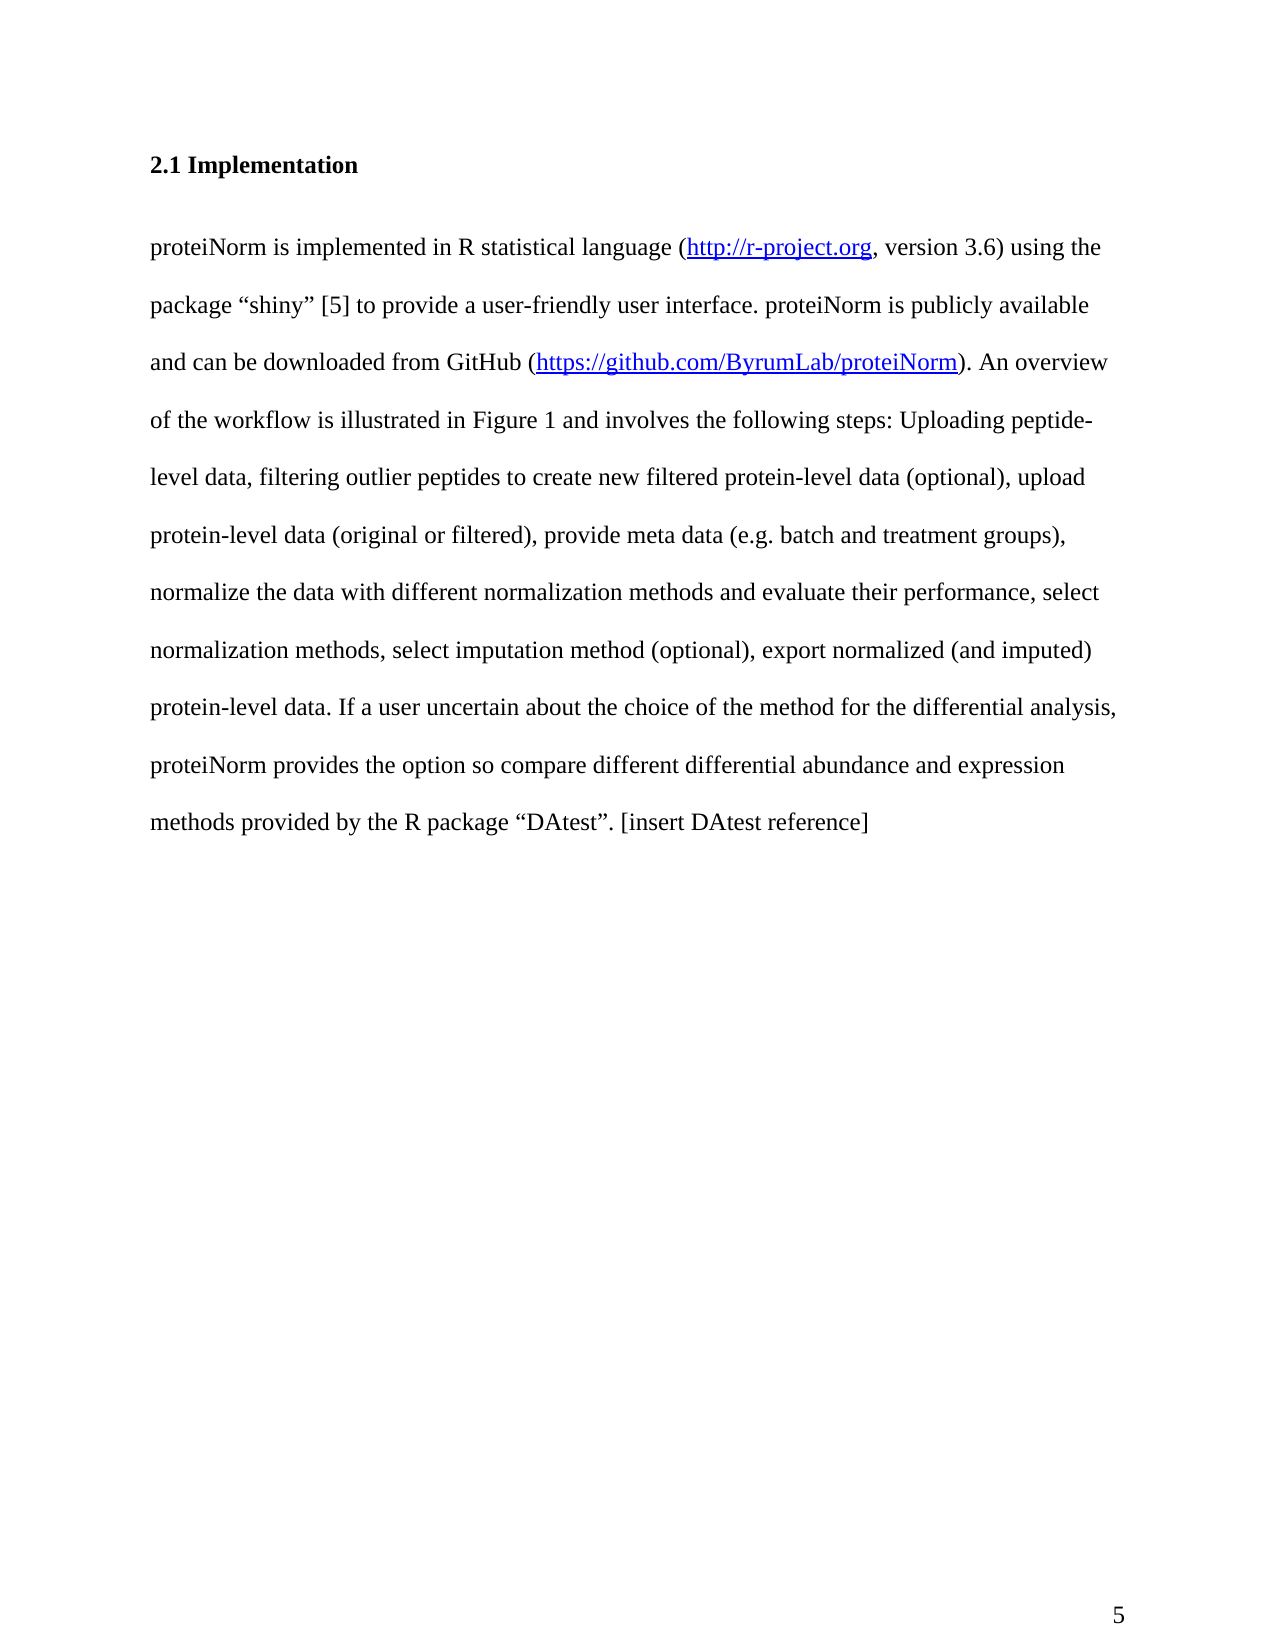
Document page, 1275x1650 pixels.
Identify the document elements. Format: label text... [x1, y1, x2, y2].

text proteiNorm is implemented in R statistical language (http://r-project.org, version 3.6) using the package “shiny” [5] to provide a user-friendly user interface. proteiNorm is publicly available and can be downloaded from GitHub (https://github.com/ByrumLab/proteiNorm). An overview of the workflow is illustrated in Figure 1 and involves the following steps: Uploading peptide-level data, filtering outlier peptides to create new filtered protein-level data (optional), upload protein-level data (original or filtered), provide meta data (e.g. batch and treatment groups), normalize the data with different normalization methods and evaluate their performance, select normalization methods, select imputation method (optional), export normalized (and imputed) protein-level data. If a user uncertain about the choice of the method for the differential analysis, proteiNorm provides the option so compare different differential abundance and expression methods provided by the R package “DAtest”. [insert DAtest reference] [150, 232, 1125, 836]
list Implementation [150, 150, 1125, 179]
